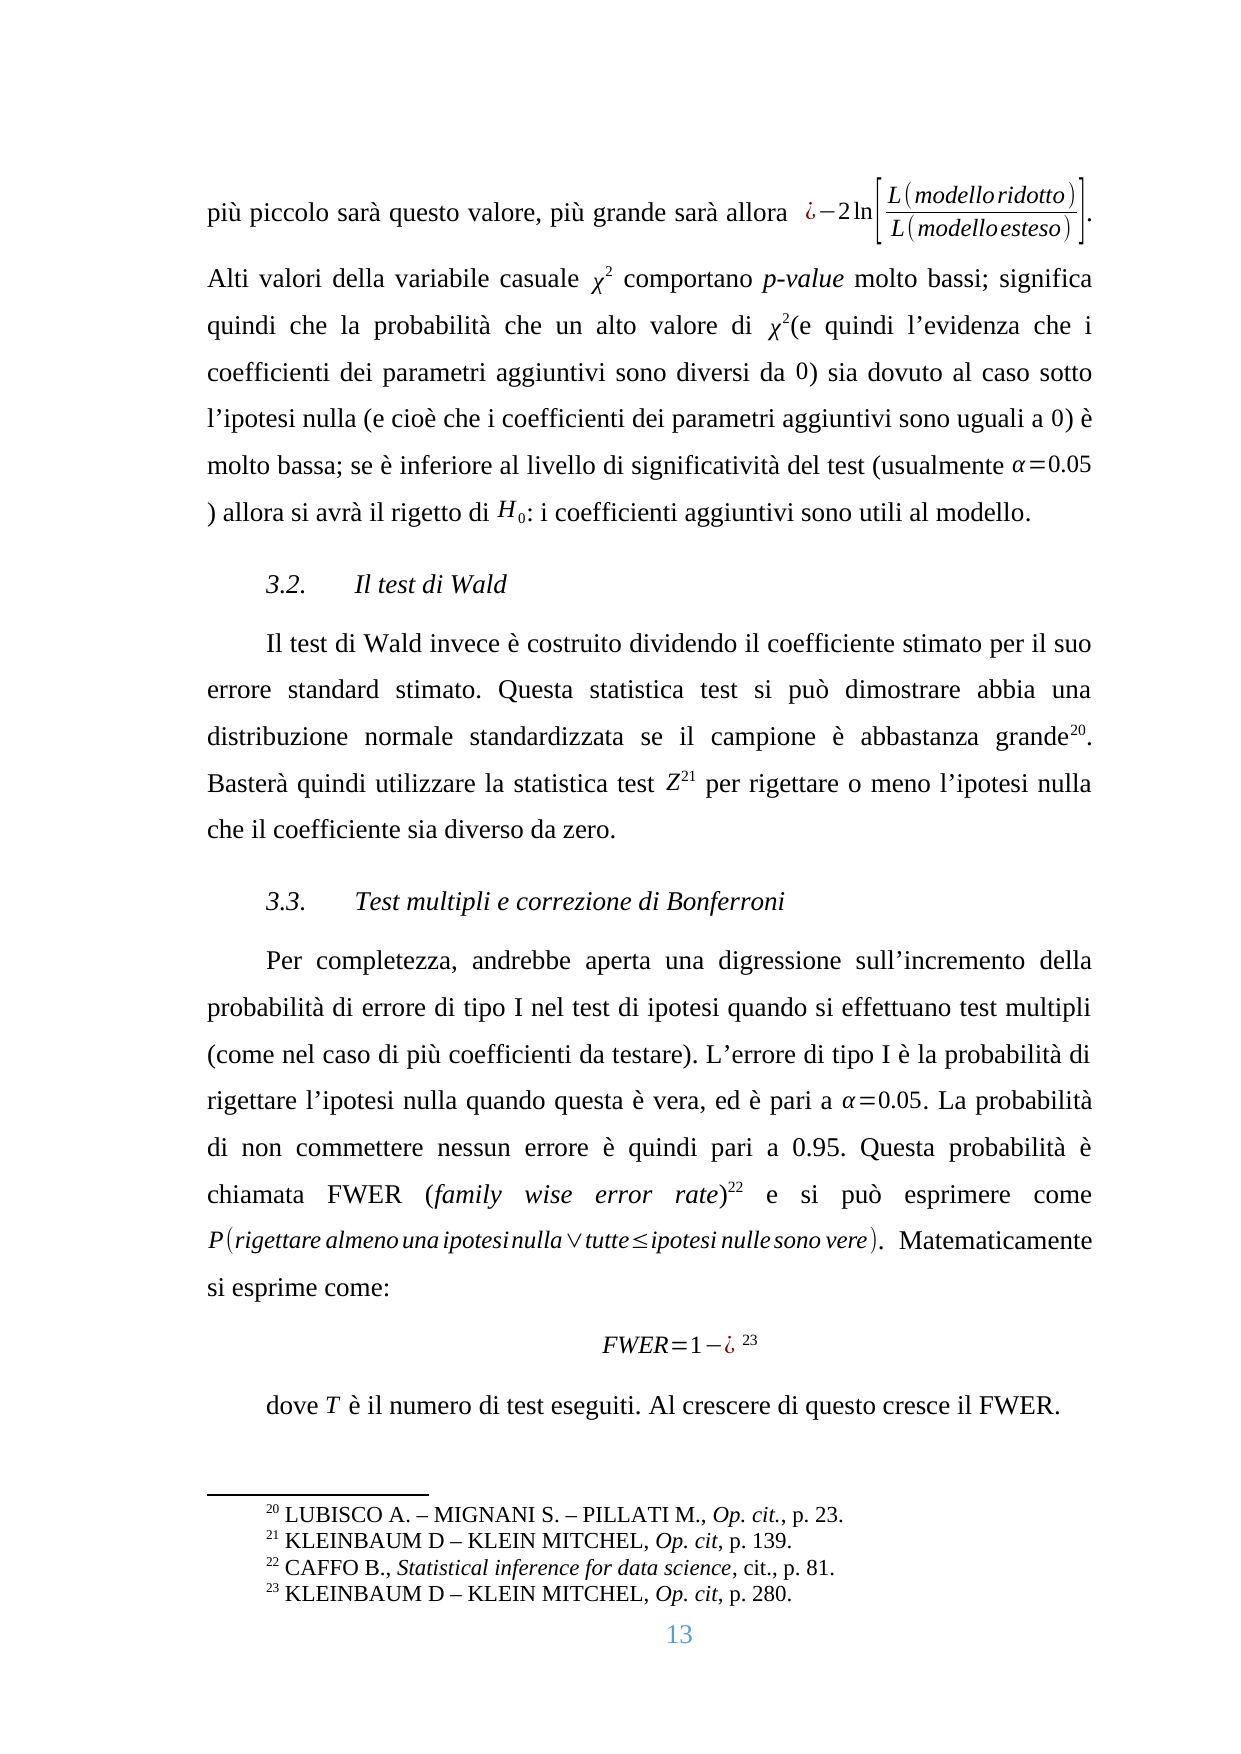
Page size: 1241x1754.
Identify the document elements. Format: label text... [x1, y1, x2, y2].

subtitle Il test di Wald [266, 568, 1092, 599]
text dove è il numero di test eseguiti. Al crescere di questo cresce il FWER. [207, 1389, 1092, 1421]
text Il test di Wald invece è costruito dividendo il coefficiente stimato per il suo errore standard stimato. Questa statistica test si può dimostrare abbia una distribuzione normale standardizzata se il campione è abbastanza grande. Basterà quindi utilizzare la statistica test per rigettare o meno l’ipotesi nulla che il coefficiente sia diverso da zero. [207, 627, 1092, 845]
subtitle Test multipli e correzione di Bonferroni [266, 885, 1092, 916]
text Per completezza, andrebbe aperta una digressione sull’incremento della probabilità di errore di tipo I nel test di ipotesi quando si effettuano test multipli (come nel caso di più coefficienti da testare). L’errore di tipo I è la probabilità di rigettare l’ipotesi nulla quando questa è vera, ed è pari a . La probabilità di non commettere nessun errore è quindi pari a 0.95. Questa probabilità è chiamata FWER (family wise error rate) e si può esprimere come . Matematicamente si esprime come: [207, 944, 1092, 1302]
